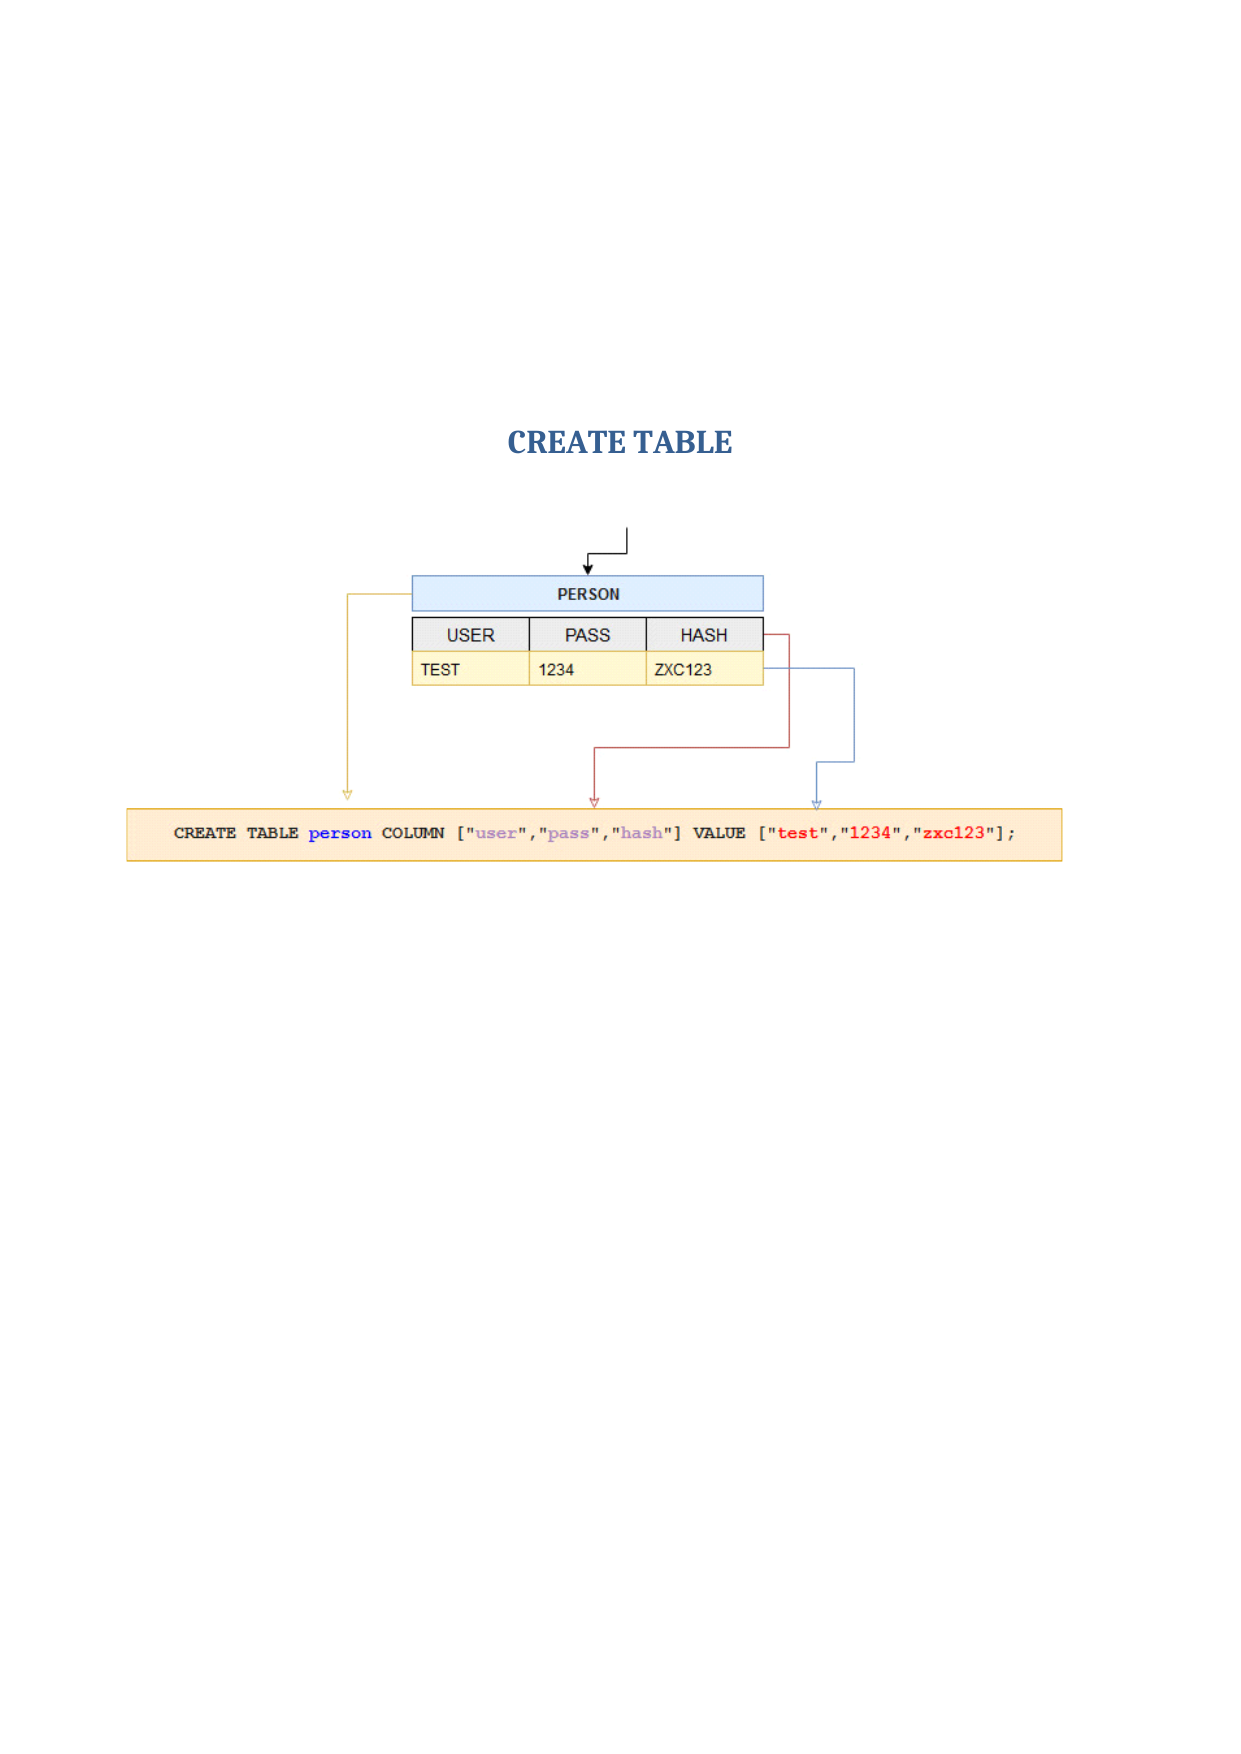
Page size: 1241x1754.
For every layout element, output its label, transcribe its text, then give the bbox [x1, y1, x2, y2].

picture [126, 518, 1063, 863]
text CREATE TABLE [148, 424, 1093, 462]
